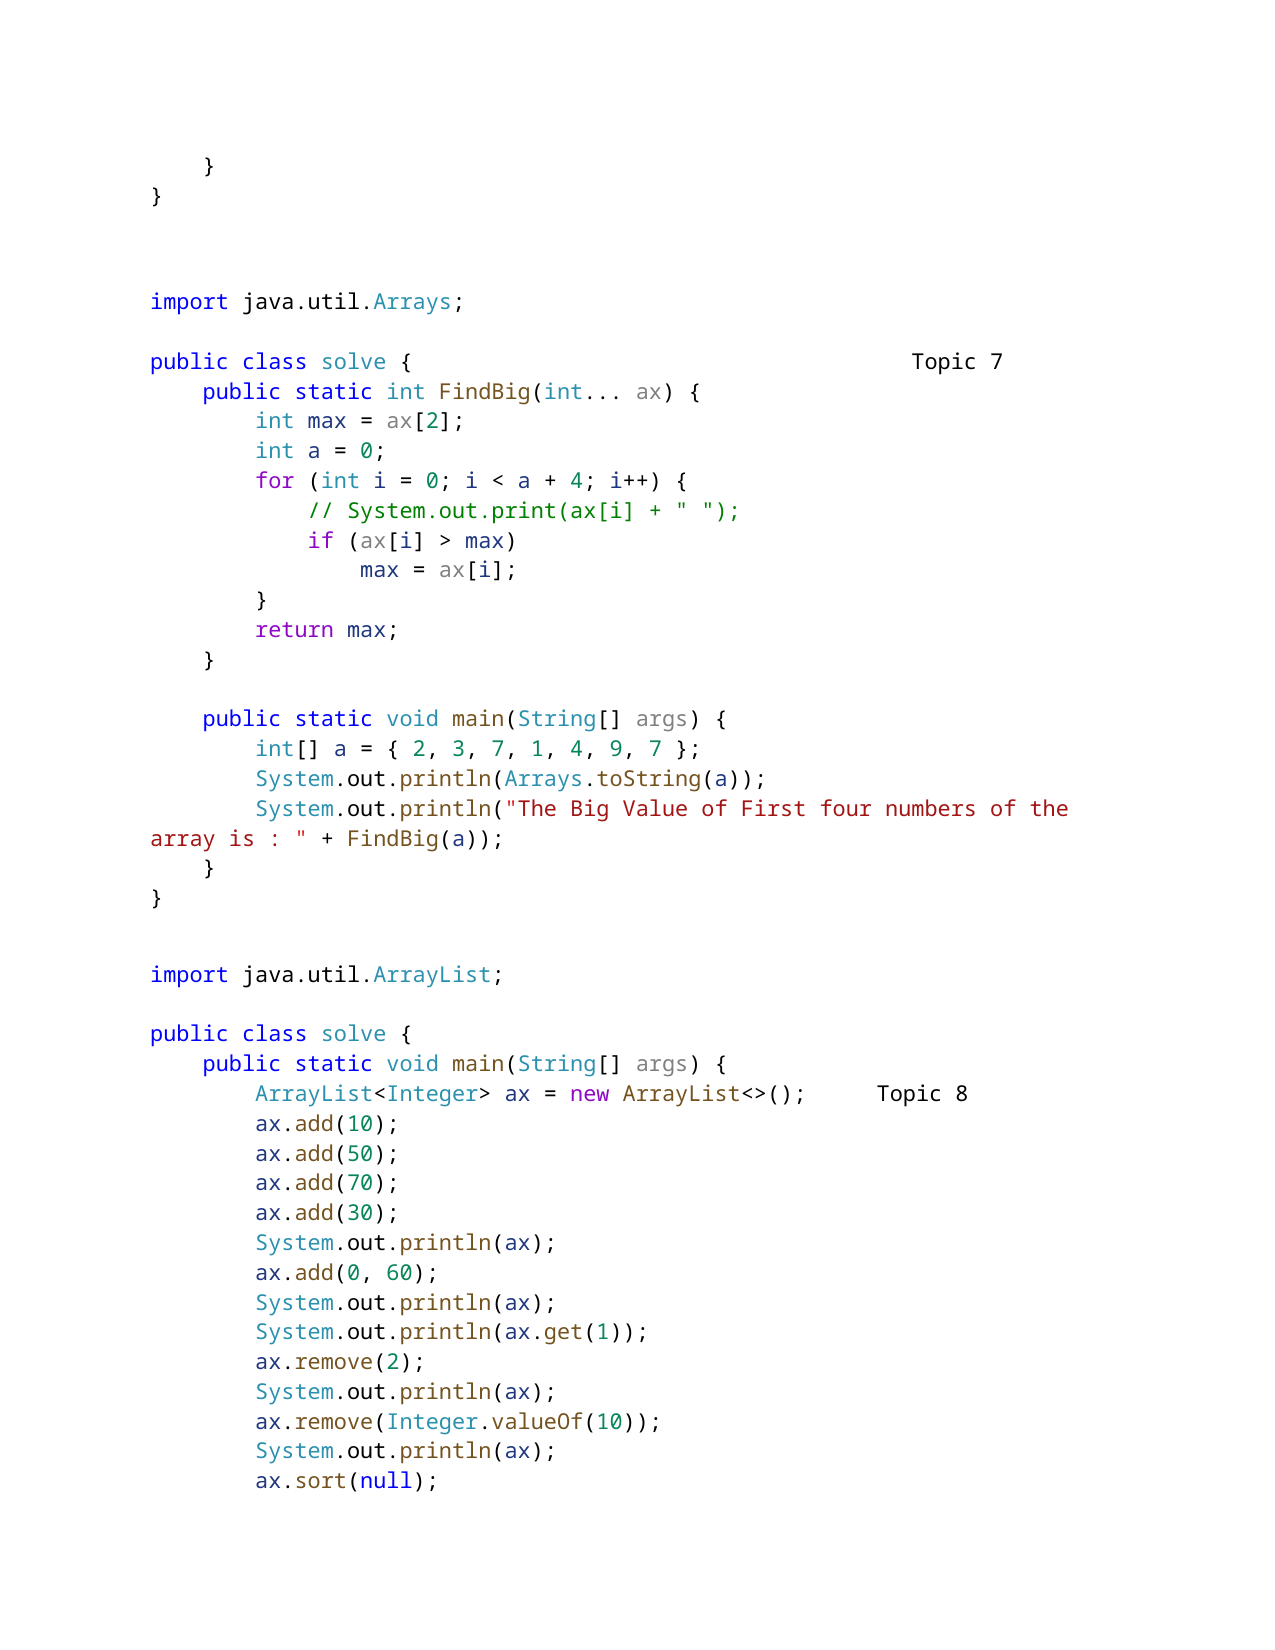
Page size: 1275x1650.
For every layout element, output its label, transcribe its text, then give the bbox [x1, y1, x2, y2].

text System.out.println("The Big Value of First four numbers of the array is : " + FindBig(a)); [150, 793, 1125, 852]
text ax.sort(null); [150, 1465, 1125, 1495]
text System.out.println(Arrays.toString(a)); [150, 763, 1125, 793]
text } [150, 644, 1125, 673]
text ArrayList<Integer> ax = new ArrayList<>(); Topic 8 [150, 1078, 1125, 1108]
text } [150, 150, 1125, 180]
text } [150, 180, 1125, 209]
text ax.add(70); [150, 1167, 1125, 1197]
text System.out.println(ax); [150, 1286, 1125, 1316]
text // System.out.print(ax[i] + " "); [150, 495, 1125, 524]
text ax.remove(2); [150, 1346, 1125, 1376]
text } [150, 584, 1125, 614]
text } [150, 852, 1125, 882]
text System.out.println(ax); [150, 1435, 1125, 1465]
text int[] a = { 2, 3, 7, 1, 4, 9, 7 }; [150, 733, 1125, 763]
text ax.remove(Integer.valueOf(10)); [150, 1406, 1125, 1435]
text public class solve { Topic 7 [150, 346, 1125, 376]
text public static void main(String[] args) { [150, 703, 1125, 733]
text import java.util.Arrays; [150, 286, 1125, 316]
text int max = ax[2]; [150, 405, 1125, 435]
text ax.add(50); [150, 1137, 1125, 1167]
text max = ax[i]; [150, 554, 1125, 584]
text public class solve { [150, 1018, 1125, 1048]
text ax.add(10); [150, 1108, 1125, 1137]
text public static int FindBig(int... ax) { [150, 376, 1125, 405]
text System.out.println(ax); [150, 1376, 1125, 1406]
text for (int i = 0; i < a + 4; i++) { [150, 465, 1125, 495]
text System.out.println(ax.get(1)); [150, 1316, 1125, 1346]
text if (ax[i] > max) [150, 524, 1125, 554]
text import java.util.ArrayList; [150, 959, 1125, 988]
text } [150, 882, 1125, 912]
text return max; [150, 614, 1125, 644]
text ax.add(0, 60); [150, 1257, 1125, 1286]
text public static void main(String[] args) { [150, 1048, 1125, 1078]
text System.out.println(ax); [150, 1227, 1125, 1257]
text int a = 0; [150, 435, 1125, 465]
text ax.add(30); [150, 1197, 1125, 1227]
